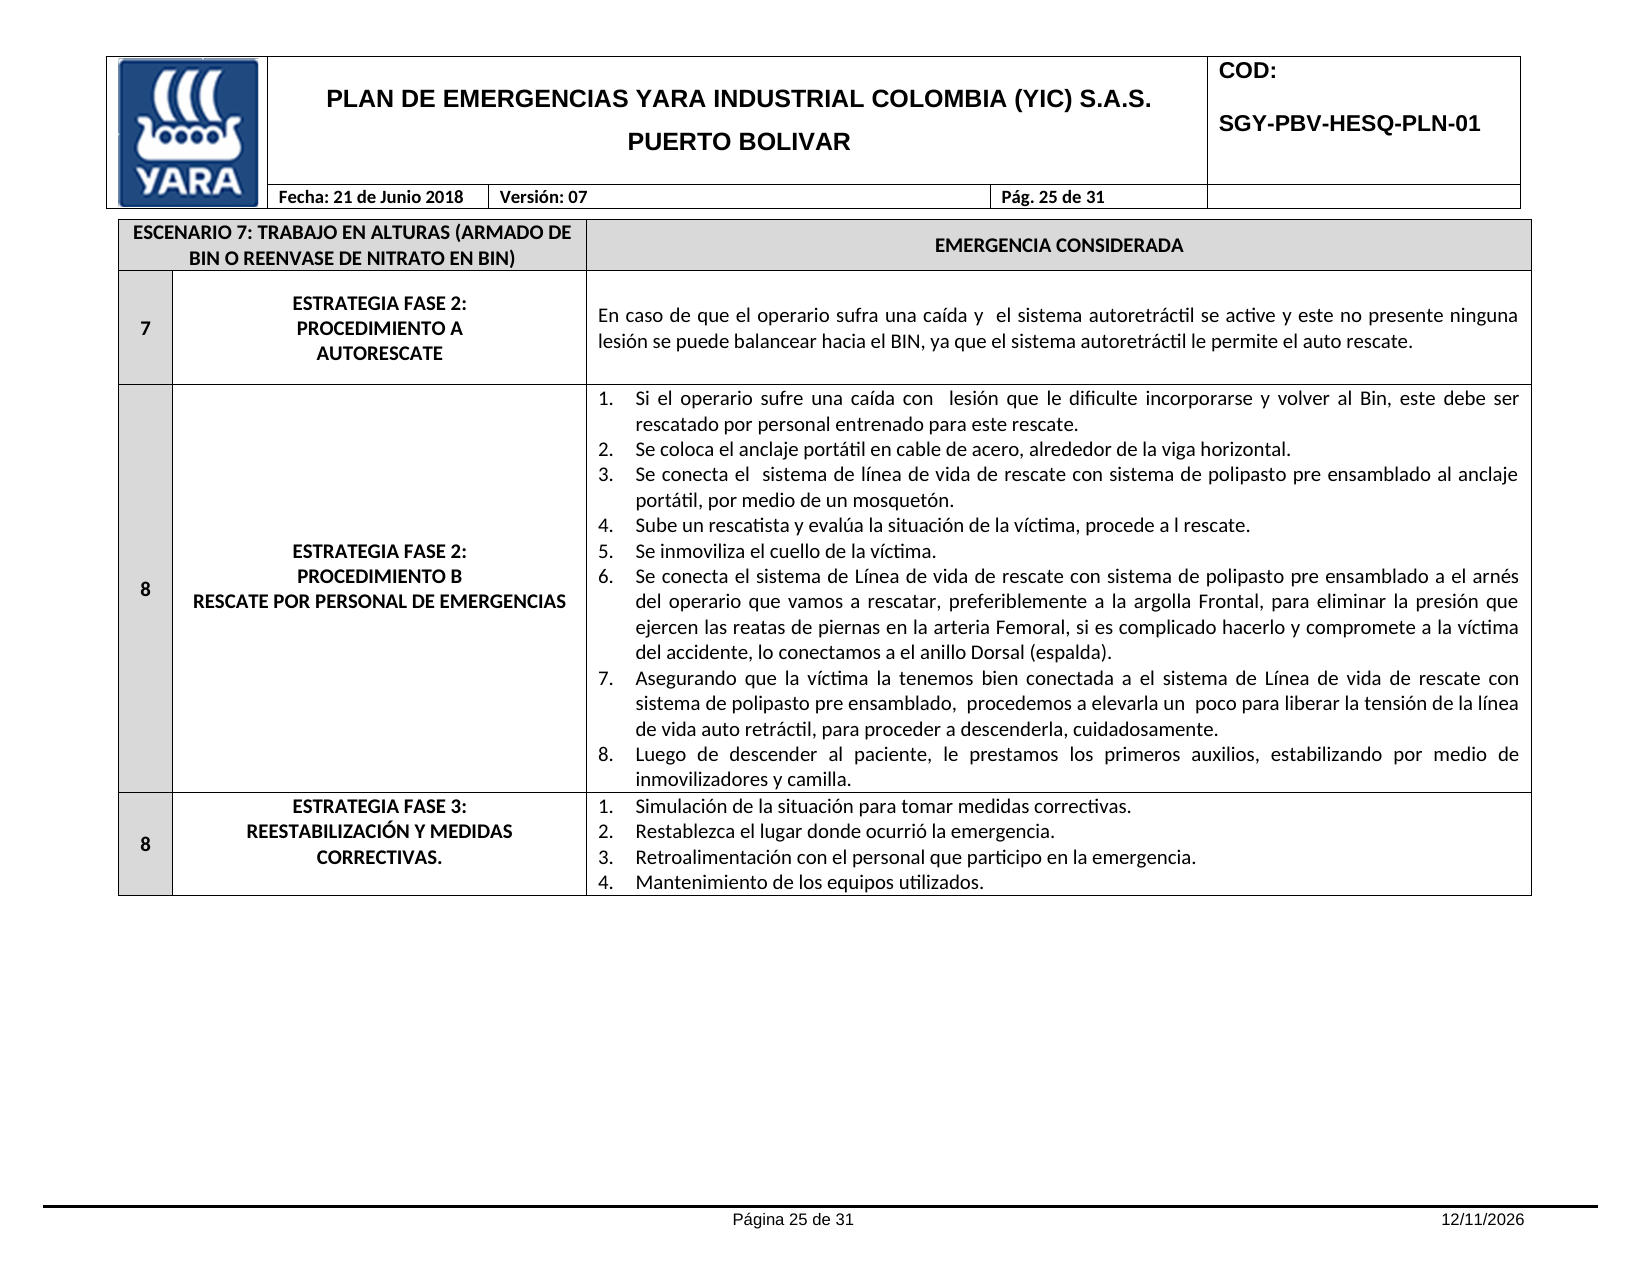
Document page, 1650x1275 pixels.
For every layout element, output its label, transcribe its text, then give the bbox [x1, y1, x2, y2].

picture [118, 58, 259, 207]
table_header EMERGENCIA CONSIDERADA [587, 220, 1531, 270]
table_cell En caso de que el operario sufra una caída y el sistema autoretráctil se active y este no presente ninguna lesión se puede balancear hacia el BIN, ya que el sistema autoretráctil le permite el auto rescate. [587, 271, 1531, 384]
table_cell 8 [119, 385, 172, 792]
table_cell 8 [119, 793, 172, 895]
table_cell Si el operario sufre una caída con lesión que le dificulte incorporarse y volver al Bin, este debe ser rescatado por personal entrenado para este rescate. Se coloca el anclaje portátil en cable de acero, alrededor de la viga horizontal. Se conecta el sistema de línea de vida de rescate con sistema de polipasto pre ensamblado al anclaje portátil, por medio de un mosquetón. Sube un rescatista y evalúa la situación de la víctima, procede a l rescate. Se inmoviliza el cuello de la víctima. Se conecta el sistema de Línea de vida de rescate con sistema de polipasto pre ensamblado a el arnés del operario que vamos a rescatar, preferiblemente a la argolla Frontal, para eliminar la presión que ejercen las reatas de piernas en la arteria Femoral, si es complicado hacerlo y compromete a la víctima del accidente, lo conectamos a el anillo Dorsal (espalda). Asegurando que la víctima la tenemos bien conectada a el sistema de Línea de vida de rescate con sistema de polipasto pre ensamblado, procedemos a elevarla un poco para liberar la tensión de la línea de vida auto retráctil, para proceder a descenderla, cuidadosamente. Luego de descender al paciente, le prestamos los primeros auxilios, estabilizando por medio de inmovilizadores y camilla. [587, 385, 1531, 792]
table_cell Simulación de la situación para tomar medidas correctivas. Restablezca el lugar donde ocurrió la emergencia. Retroalimentación con el personal que participo en la emergencia. Mantenimiento de los equipos utilizados. [587, 793, 1531, 895]
table_cell ESTRATEGIA FASE 3: REESTABILIZACIÓN Y MEDIDAS CORRECTIVAS. [173, 793, 586, 895]
table_cell 7 [119, 271, 172, 384]
table_cell ESTRATEGIA FASE 2: PROCEDIMIENTO A AUTORESCATE [173, 271, 586, 384]
table_header ESCENARIO 7: TRABAJO EN ALTURAS (ARMADO DE BIN O REENVASE DE NITRATO EN BIN) [119, 220, 586, 270]
table_cell ESTRATEGIA FASE 2: PROCEDIMIENTO B RESCATE POR PERSONAL DE EMERGENCIAS [173, 385, 586, 792]
